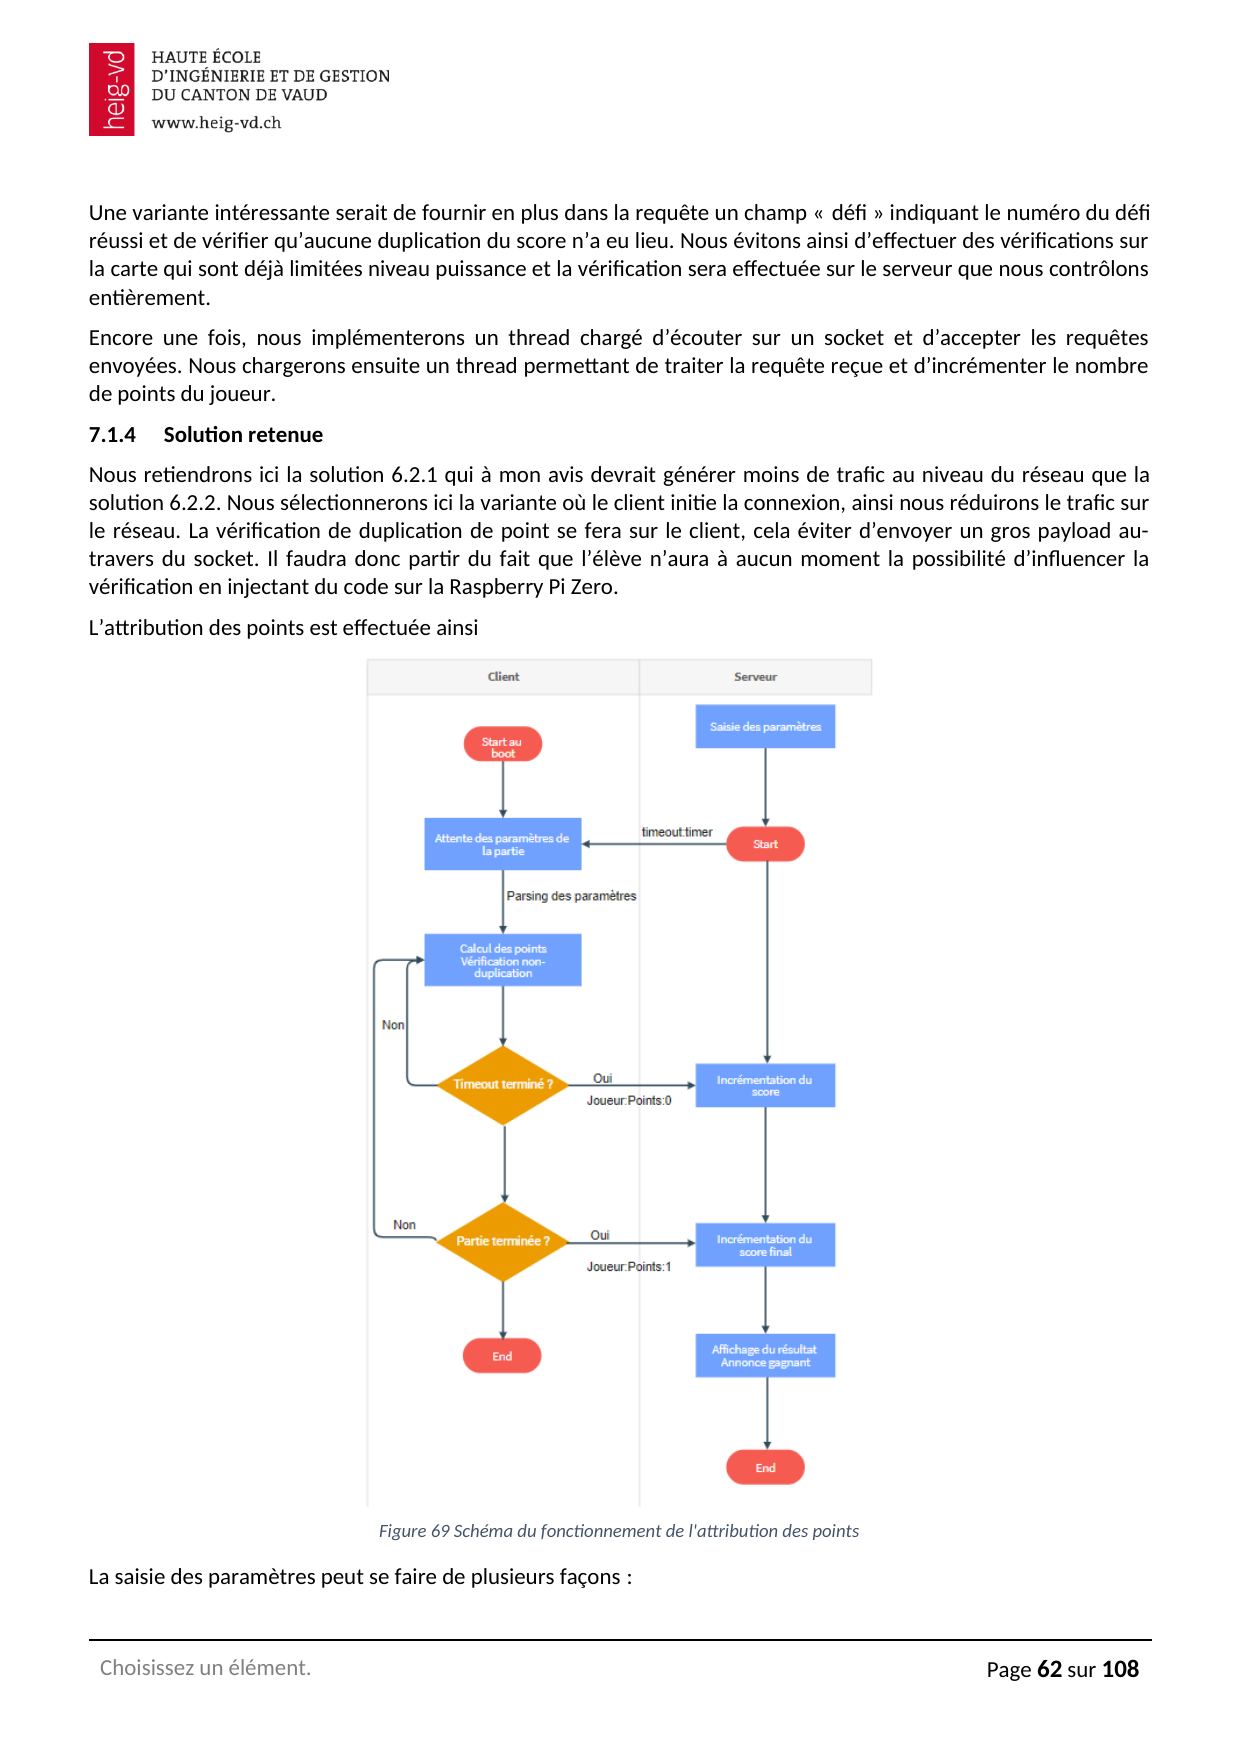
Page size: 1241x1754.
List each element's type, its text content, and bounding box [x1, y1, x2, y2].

text Nous retiendrons ici la solution 6.2.1 qui à mon avis devrait générer moins de trafic au niveau du réseau que la solution 6.2.2. Nous sélectionnerons ici la variante où le client initie la connexion, ainsi nous réduirons le trafic sur le réseau. La vérification de duplication de point se fera sur le client, cela éviter d’envoyer un gros payload au-travers du socket. Il faudra donc partir du fait que l’élève n’aura à aucun moment la possibilité d’influencer la vérification en injectant du code sur la Raspberry Pi Zero. [89, 460, 1152, 600]
subtitle Solution retenue [89, 420, 1152, 448]
picture [363, 653, 877, 1507]
text Figure 69 Schéma du fonctionnement de l'attribution des points [89, 1519, 1152, 1542]
text Une variante intéressante serait de fournir en plus dans la requête un champ « défi » indiquant le numéro du défi réussi et de vérifier qu’aucune duplication du score n’a eu lieu. Nous évitons ainsi d’effectuer des vérifications sur la carte qui sont déjà limitées niveau puissance et la vérification sera effectuée sur le serveur que nous contrôlons entièrement. [89, 198, 1152, 311]
picture [89, 43, 389, 136]
text Encore une fois, nous implémenterons un thread chargé d’écouter sur un socket et d’accepter les requêtes envoyées. Nous chargerons ensuite un thread permettant de traiter la requête reçue et d’incrémenter le nombre de points du joueur. [89, 323, 1152, 407]
text La saisie des paramètres peut se faire de plusieurs façons : [89, 1562, 1152, 1591]
text L’attribution des points est effectuée ainsi [89, 613, 1152, 641]
